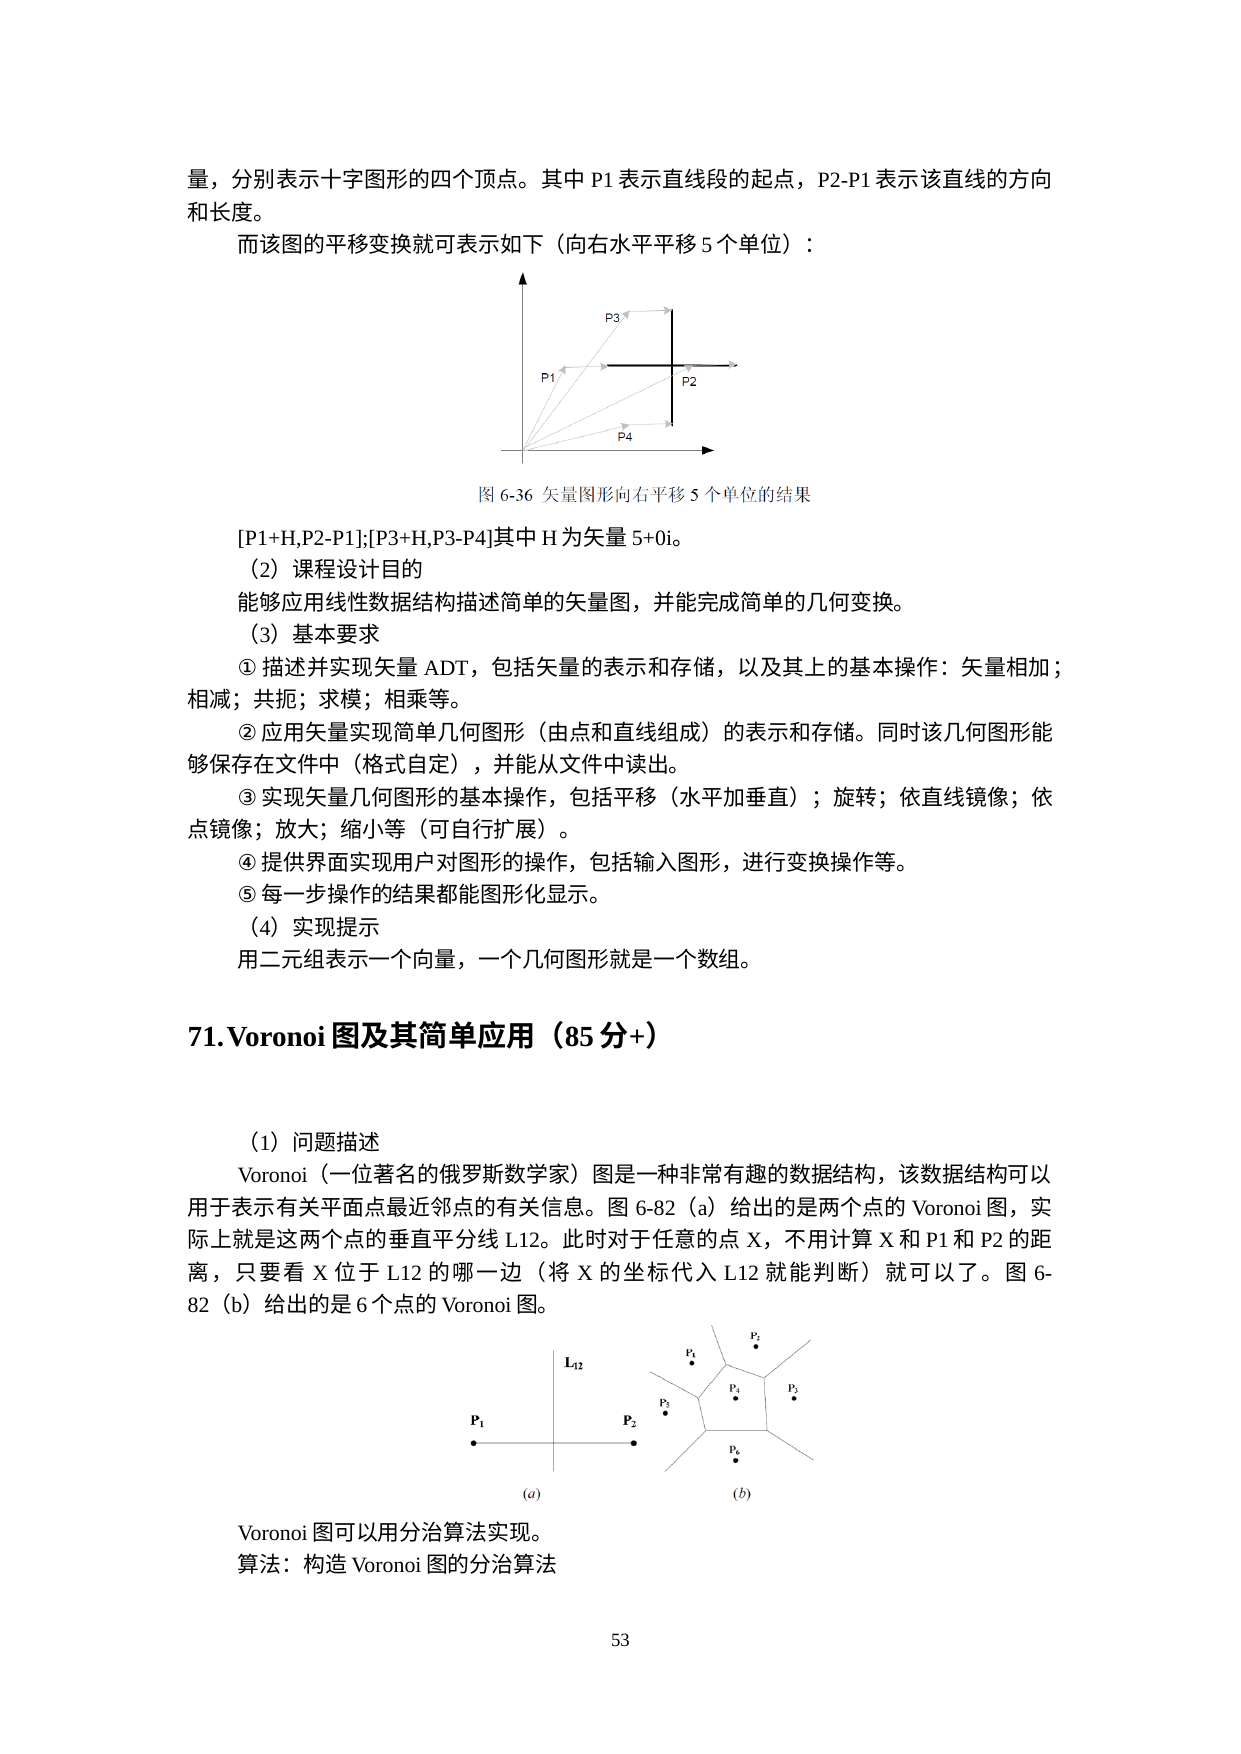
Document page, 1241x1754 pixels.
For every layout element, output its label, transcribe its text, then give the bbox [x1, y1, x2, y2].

text Voronoi图可以用分治算法实现。 [187, 1514, 1053, 1547]
text ①描述并实现矢量ADT，包括矢量的表示和存储，以及其上的基本操作：矢量相加；相减；共扼；求模；相乘等。 [187, 649, 1053, 714]
text （2）课程设计目的 [187, 552, 1053, 584]
text Voronoi（一位著名的俄罗斯数学家）图是一种非常有趣的数据结构，该数据结构可以用于表示有关平面点最近邻点的有关信息。图6-82（a）给出的是两个点的Voronoi图，实际上就是这两个点的垂直平分线L12。此时对于任意的点X，不用计算X和P1和P2的距离，只要看X位于L12的哪一边（将X的坐标代入L12就能判断）就可以了。图6-82（b）给出的是6个点的Voronoi图。 [187, 1157, 1053, 1319]
text ②应用矢量实现简单几何图形（由点和直线组成）的表示和存储。同时该几何图形能够保存在文件中（格式自定），并能从文件中读出。 [187, 714, 1053, 779]
picture [463, 1319, 827, 1509]
text 而该图的平移变换就可表示如下（向右水平平移5个单位）： [187, 227, 1053, 259]
text （4）实现提示 [187, 909, 1053, 942]
text （3）基本要求 [187, 617, 1053, 649]
text ③实现矢量几何图形的基本操作，包括平移（水平加垂直）；旋转；依直线镜像；依点镜像；放大；缩小等（可自行扩展）。 [187, 779, 1053, 844]
text 算法：构造Voronoi图的分治算法 [187, 1547, 1053, 1579]
text [P1+H,P2-P1];[P3+H,P3-P4]其中H为矢量5+0i。 [187, 519, 1053, 552]
picture [477, 259, 814, 511]
text （1）问题描述 [187, 1124, 1053, 1157]
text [187, 162, 1053, 227]
text ④提供界面实现用户对图形的操作，包括输入图形，进行变换操作等。 [187, 844, 1053, 877]
text ⑤每一步操作的结果都能图形化显示。 [187, 877, 1053, 909]
subtitle Voronoi图及其简单应用（85分+） [187, 1002, 1053, 1067]
text 用二元组表示一个向量，一个几何图形就是一个数组。 [187, 942, 1053, 974]
text 能够应用线性数据结构描述简单的矢量图，并能完成简单的几何变换。 [187, 584, 1053, 617]
